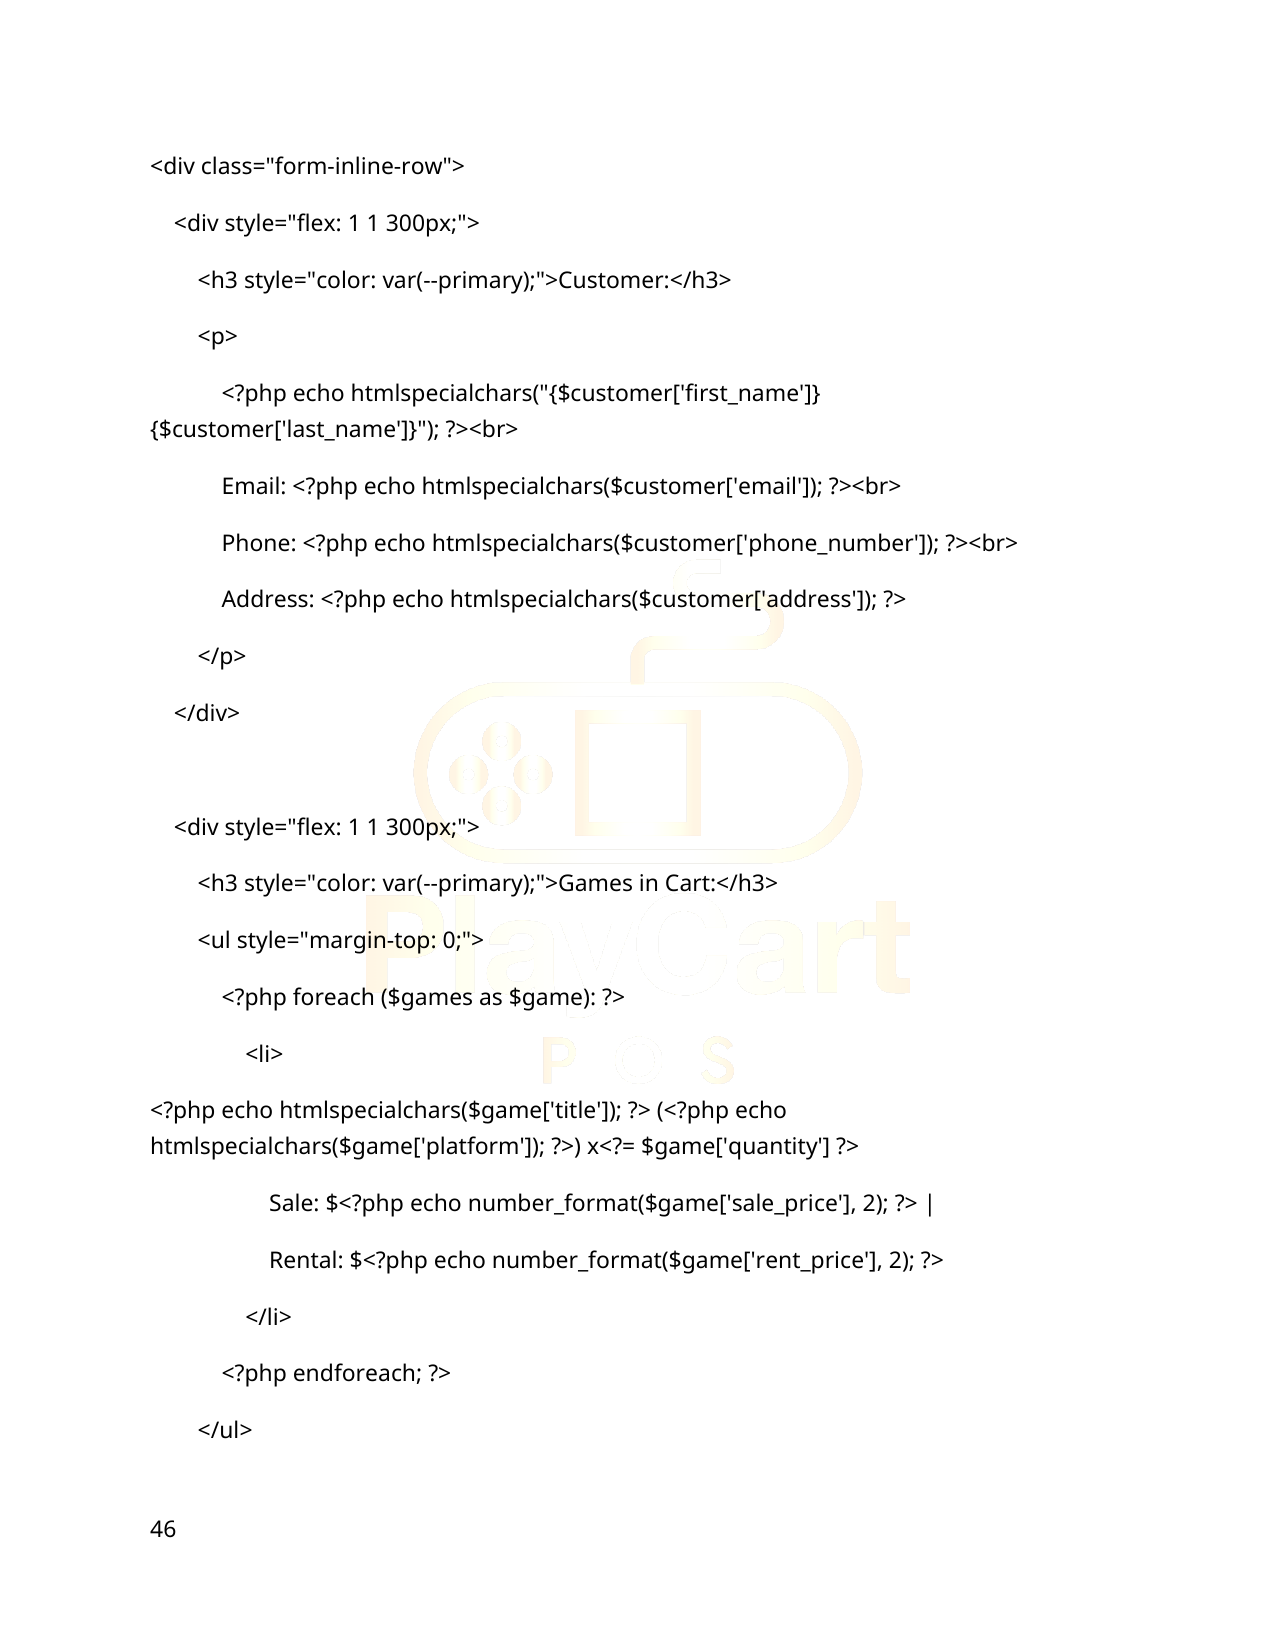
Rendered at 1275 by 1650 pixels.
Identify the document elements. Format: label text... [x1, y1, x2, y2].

text </div> [150, 697, 1125, 728]
text <h3 style="color: var(--primary);">Games in Cart:</h3> [150, 867, 1125, 898]
text Address: <?php echo htmlspecialchars($customer['address']); ?> [150, 583, 1125, 614]
text <?php foreach ($games as $game): ?> [150, 981, 1125, 1012]
text </ul> [150, 1414, 1125, 1445]
text <?php echo htmlspecialchars("{$customer['first_name']} {$customer['last_name']}"); ?><br> [150, 377, 1125, 444]
text <li> [150, 1037, 1125, 1069]
text Email: <?php echo htmlspecialchars($customer['email']); ?><br> [150, 470, 1125, 501]
text <?php endforeach; ?> [150, 1357, 1125, 1388]
text Sale: $<?php echo number_format($game['sale_price'], 2); ?> | [150, 1187, 1125, 1218]
text <p> [150, 320, 1125, 352]
text Rental: $<?php echo number_format($game['rent_price'], 2); ?> [150, 1244, 1125, 1275]
text </li> [150, 1301, 1125, 1332]
text <ul style="margin-top: 0;"> [150, 924, 1125, 955]
text <div class="form-inline-row"> [150, 150, 1125, 181]
text </p> [150, 640, 1125, 671]
text <div style="flex: 1 1 300px;"> [150, 207, 1125, 238]
text Phone: <?php echo htmlspecialchars($customer['phone_number']); ?><br> [150, 527, 1125, 558]
text <div style="flex: 1 1 300px;"> [150, 810, 1125, 842]
text <h3 style="color: var(--primary);">Customer:</h3> [150, 263, 1125, 295]
text <?php echo htmlspecialchars($game['title']); ?> (<?php echo htmlspecialchars($game['platform']); ?>) x<?= $game['quantity'] ?> [150, 1094, 1125, 1161]
